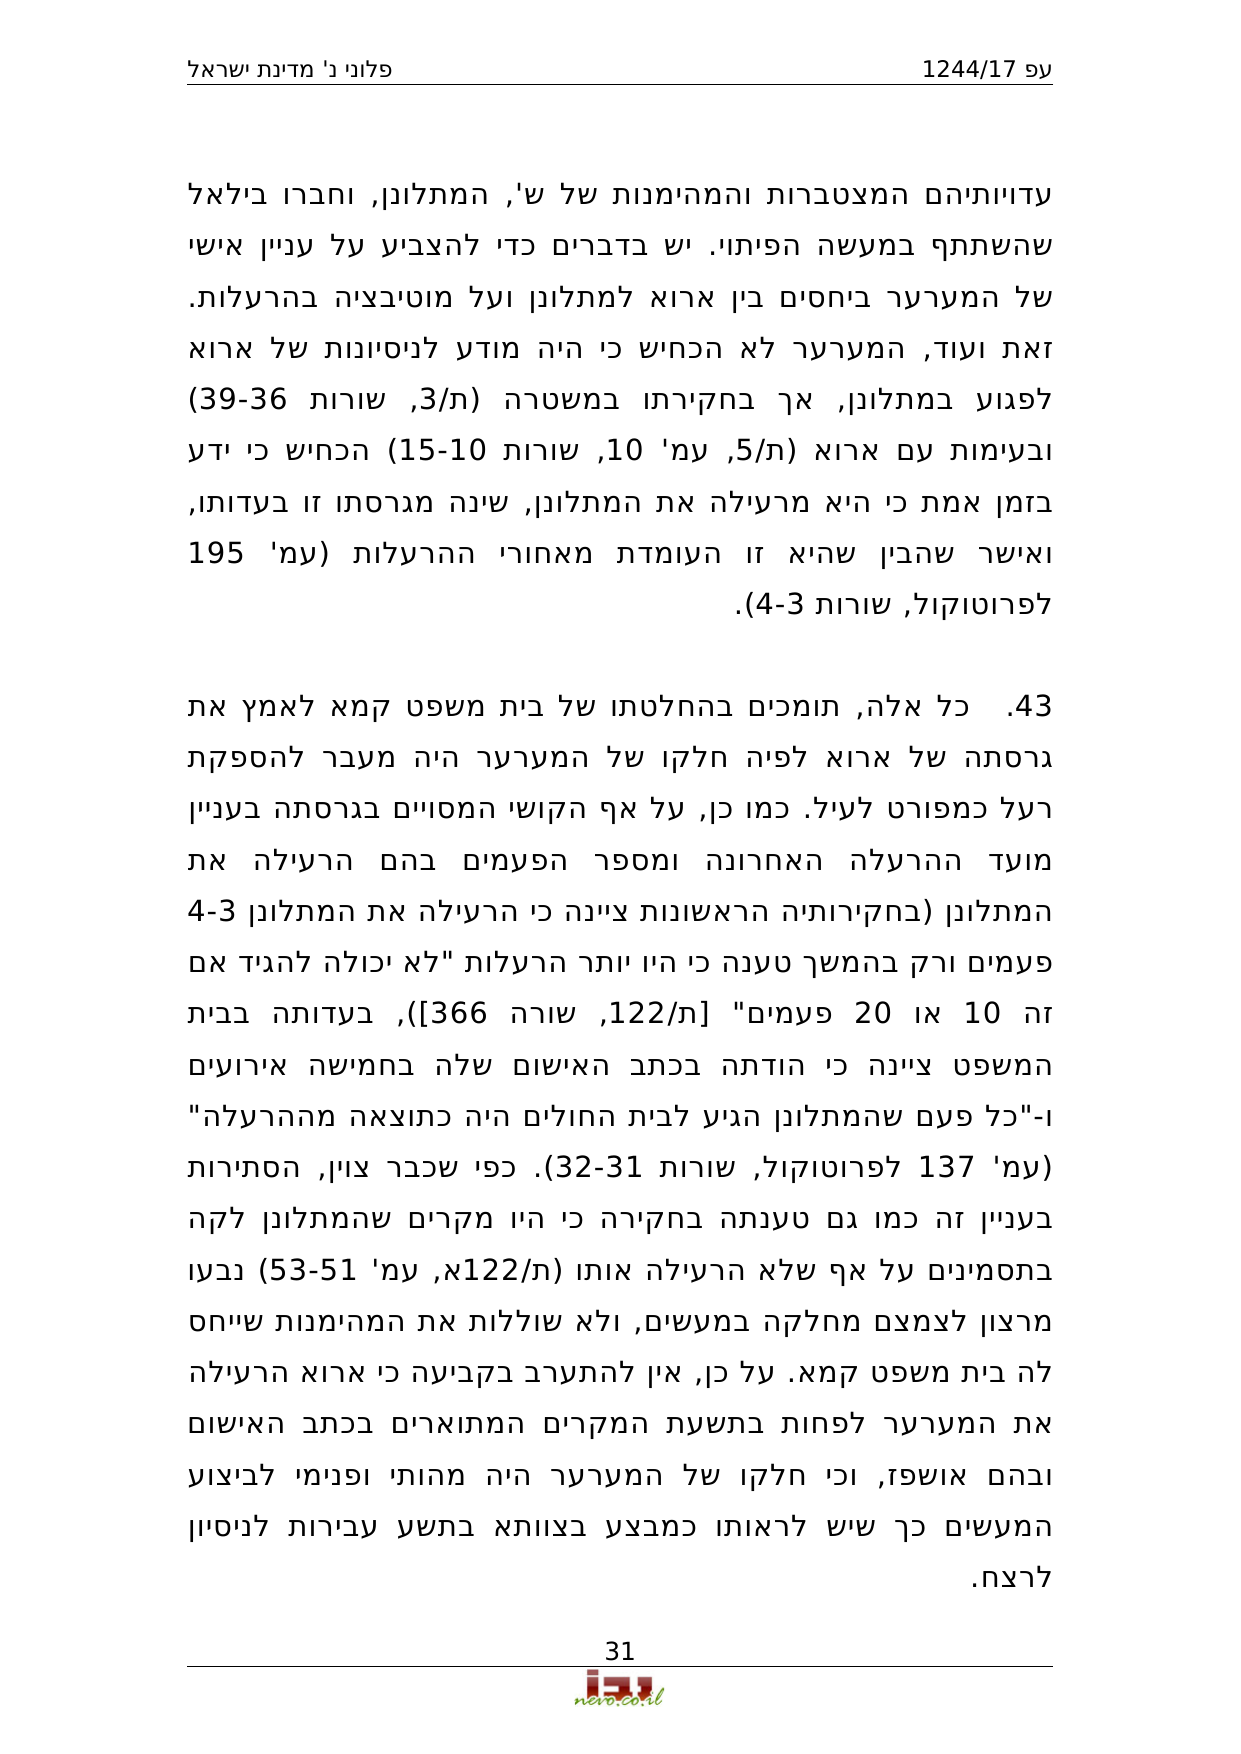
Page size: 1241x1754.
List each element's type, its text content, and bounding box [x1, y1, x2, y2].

text 43. כל אלה, תומכים בהחלטתו של בית משפט קמא לאמץ את גרסתה של ארוא לפיה חלקו של המערער היה מעבר להספקת רעל כמפורט לעיל. כמו כן, על אף הקושי המסויים בגרסתה בעניין מועד ההרעלה האחרונה ומספר הפעמים בהם הרעילה את המתלונן (בחקירותיה הראשונות ציינה כי הרעילה את המתלונן 4-3 פעמים ורק בהמשך טענה כי היו יותר הרעלות "לא יכולה להגיד אם זה 10 או 20 פעמים" [ת/122, שורה 366]), בעדותה בבית המשפט ציינה כי הודתה בכתב האישום שלה בחמישה אירועים ו-"כל פעם שהמתלונן הגיע לבית החולים היה כתוצאה מההרעלה" (עמ' 137 לפרוטוקול, שורות 32-31). כפי שכבר צוין, הסתירות בעניין זה כמו גם טענתה בחקירה כי היו מקרים שהמתלונן לקה בתסמינים על אף שלא הרעילה אותו (ת/122א, עמ' 53-51) נבעו מרצון לצמצם מחלקה במעשים, ולא שוללות את המהימנות שייחס לה בית משפט קמא. על כן, אין להתערב בקביעה כי ארוא הרעילה את המערער לפחות בתשעת המקרים המתוארים בכתב האישום ובהם אושפז, וכי חלקו של המערער היה מהותי ופנימי לביצוע המעשים כך שיש לראותו כמבצע בצוותא בתשע עבירות לניסיון לרצח. [187, 689, 1053, 1594]
picture [574, 1669, 666, 1707]
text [187, 177, 1053, 621]
